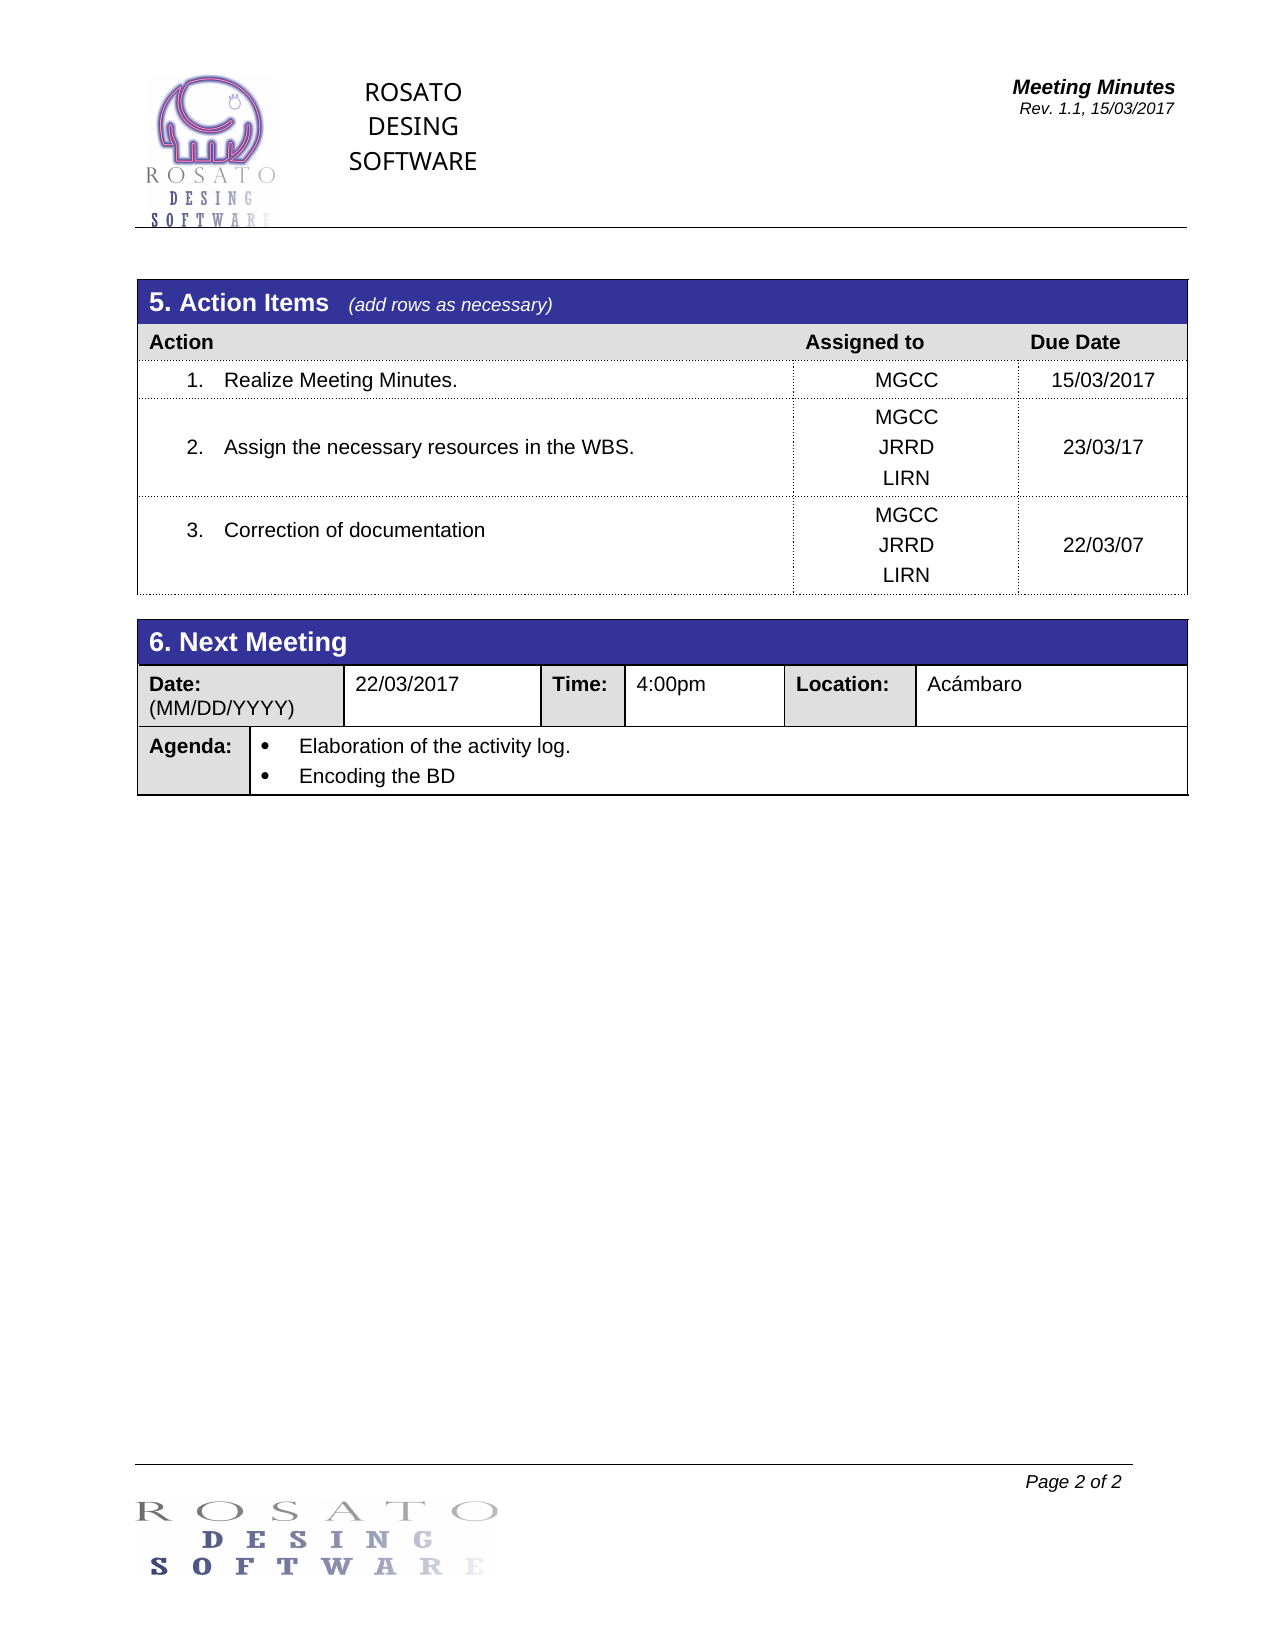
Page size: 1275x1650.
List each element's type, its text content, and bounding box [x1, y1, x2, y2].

table_cell 4:00pm [626, 666, 784, 726]
table_cell Location: [785, 666, 915, 726]
table_cell Assign the necessary resources in the WBS. [138, 398, 794, 496]
table_cell 15/03/2017 [1019, 360, 1187, 398]
table_cell Due Date [1019, 324, 1187, 360]
table_header 6. Next Meeting [138, 620, 1187, 664]
picture [135, 1500, 498, 1575]
table_cell Date: (MM/DD/YYYY) [138, 665, 343, 726]
table_cell Realize Meeting Minutes. [138, 360, 794, 398]
table_cell MGCC JRRD LIRN [794, 496, 1019, 593]
table_header 5. Action Items (add rows as necessary) [138, 280, 1187, 324]
table_cell 22/03/07 [1019, 496, 1187, 593]
table_cell Time: [542, 666, 624, 726]
table_cell Correction of documentation [138, 496, 794, 593]
table_cell Elaboration of the activity log. Encoding the BD [251, 727, 1187, 794]
table_cell Assigned to [794, 324, 1019, 360]
table_cell Action [138, 324, 794, 360]
table_cell Agenda: [138, 727, 249, 794]
table_cell MGCC JRRD LIRN [794, 398, 1019, 496]
table_cell Acámbaro [917, 666, 1187, 726]
table_cell 23/03/17 [1019, 398, 1187, 496]
table_cell 22/03/2017 [345, 666, 540, 726]
picture [146, 75, 275, 227]
table_cell MGCC [794, 360, 1019, 398]
